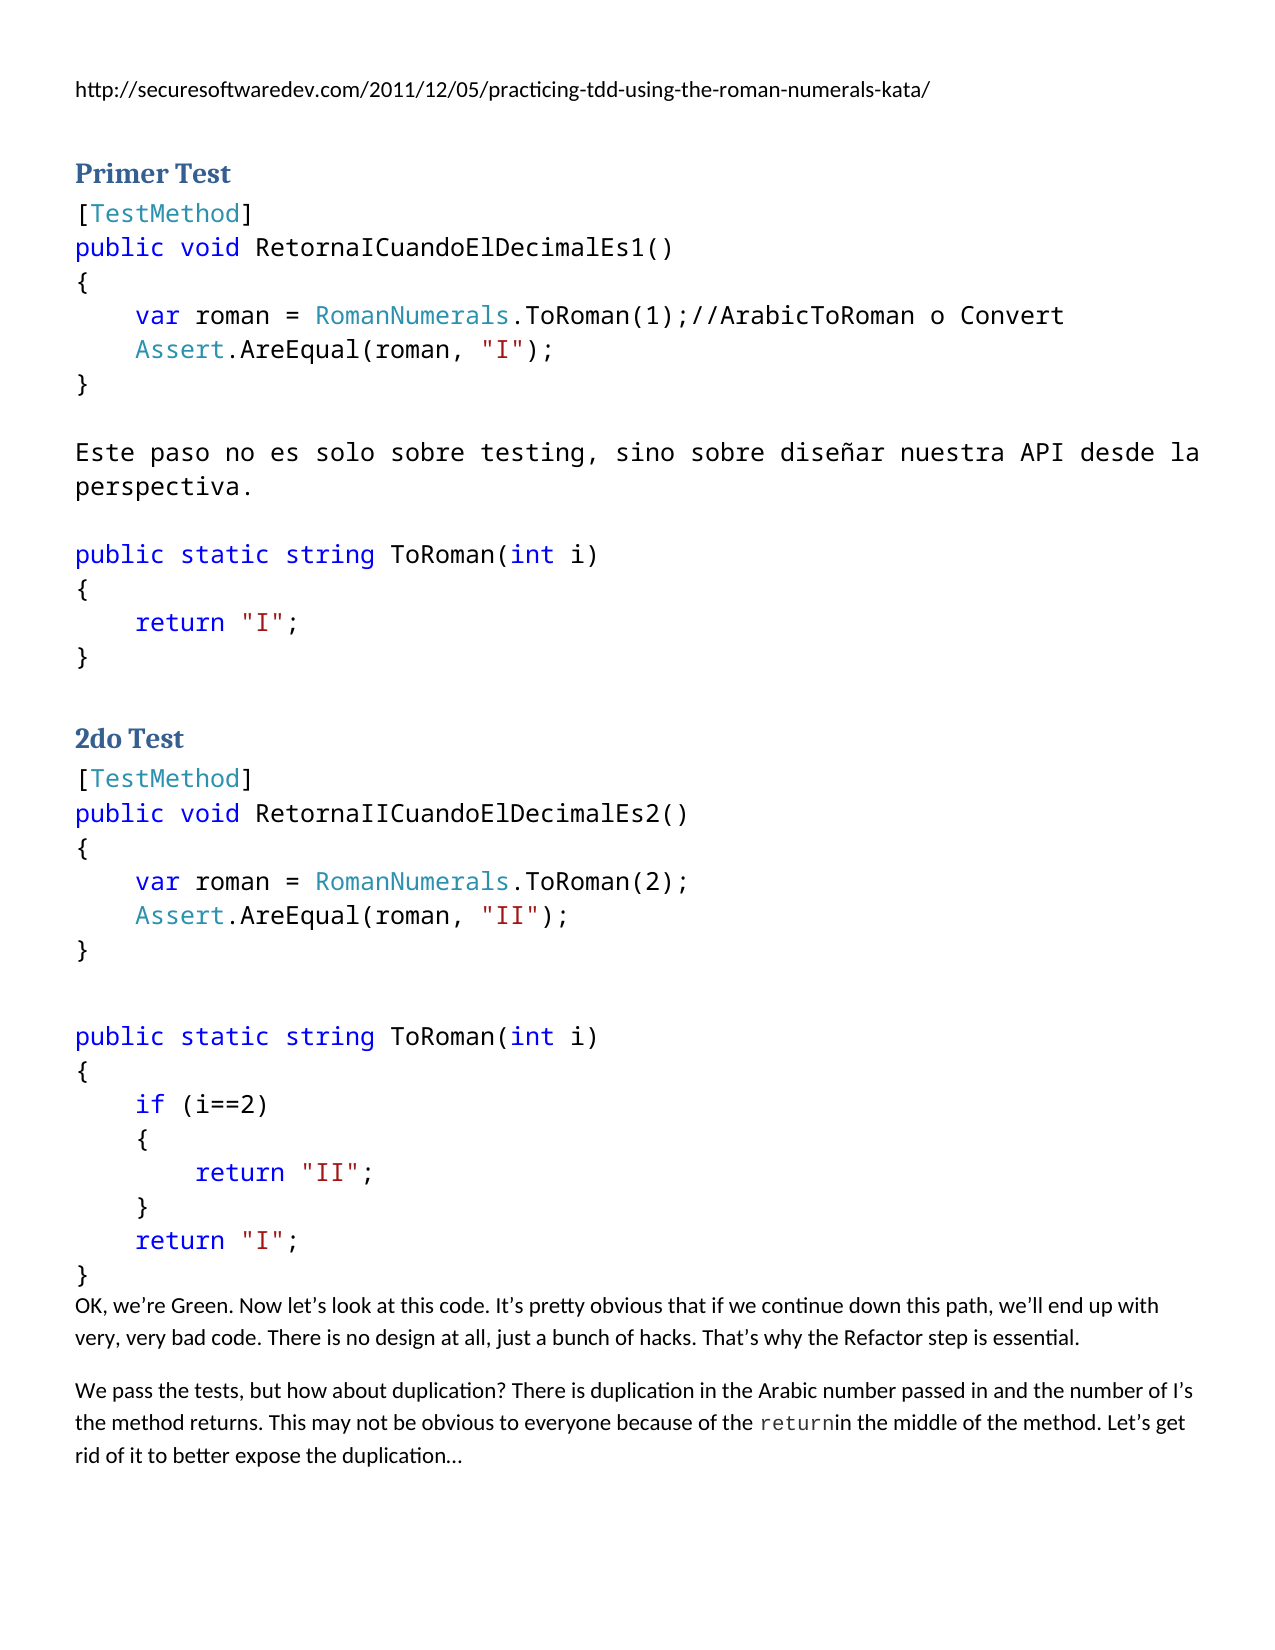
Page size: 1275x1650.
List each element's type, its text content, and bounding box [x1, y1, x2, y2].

subtitle 2do Test [75, 723, 1200, 756]
text [TestMethod] public void RetornaICuandoElDecimalEs1() { var roman = RomanNumerals.ToRoman(1);//ArabicToRoman o Convert Assert.AreEqual(roman, "I"); } [75, 196, 1200, 400]
text http://securesoftwaredev.com/2011/12/05/practicing-tdd-using-the-roman-numerals-kata/ [75, 75, 1200, 103]
text OK, we’re Green. Now let’s look at this code. It’s pretty obvious that if we continue down this path, we’ll end up with very, very bad code. There is no design at all, just a bunch of hacks. That’s why the Refactor step is essential. [75, 1291, 1200, 1351]
text public static string ToRoman(int i) { return "I"; } [75, 536, 1200, 673]
subtitle Primer Test [75, 157, 1200, 191]
text Este paso no es solo sobre testing, sino sobre diseñar nuestra API desde la perspectiva. [75, 434, 1200, 502]
text We pass the tests, but how about duplication? There is duplication in the Arabic number passed in and the number of I’s the method returns. This may not be obvious to everyone because of the returnin the middle of the method. Let’s get rid of it to better expose the duplication… [75, 1376, 1200, 1469]
text [TestMethod] public void RetornaIICuandoElDecimalEs2() { var roman = RomanNumerals.ToRoman(2); Assert.AreEqual(roman, "II"); } [75, 761, 1200, 966]
text public static string ToRoman(int i) { if (i==2) { return "II"; } return "I"; } [75, 1018, 1200, 1291]
